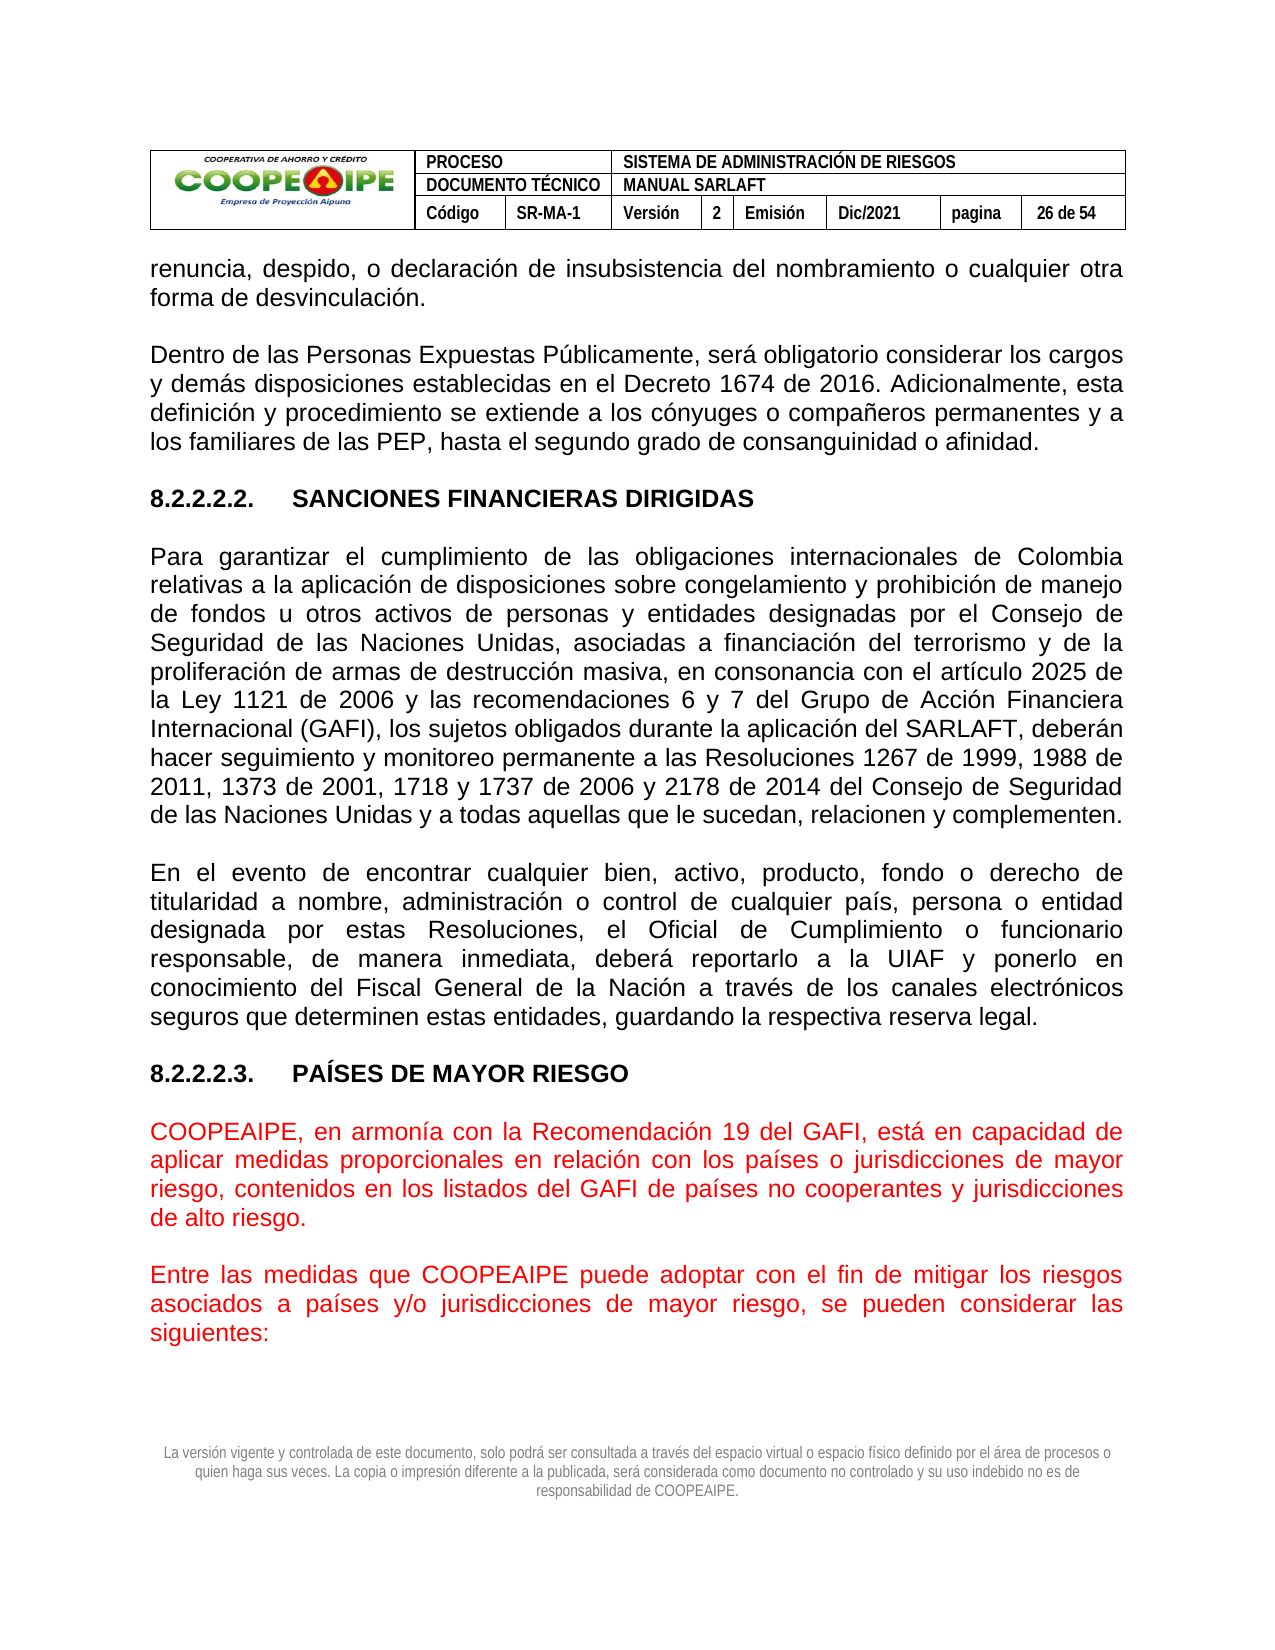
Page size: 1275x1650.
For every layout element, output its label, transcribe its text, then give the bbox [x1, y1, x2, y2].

picture [170, 151, 398, 208]
text Dentro de las Personas Expuestas Públicamente, será obligatorio considerar los cargos y demás disposiciones establecidas en el Decreto 1674 de 2016. Adicionalmente, esta definición y procedimiento se extiende a los cónyuges o compañeros permanentes y a los familiares de las PEP, hasta el segundo grado de consanguinidad o afinidad. [150, 340, 1125, 455]
text Para garantizar el cumplimiento de las obligaciones internacionales de Colombia relativas a la aplicación de disposiciones sobre congelamiento y prohibición de manejo de fondos u otros activos de personas y entidades designadas por el Consejo de Seguridad de las Naciones Unidas, asociadas a financiación del terrorismo y de la proliferación de armas de destrucción masiva, en consonancia con el artículo 2025 de la Ley 1121 de 2006 y las recomendaciones 6 y 7 del Grupo de Acción Financiera Internacional (GAFI), los sujetos obligados durante la aplicación del SARLAFT, deberán hacer seguimiento y monitoreo permanente a las Resoluciones 1267 de 1999, 1988 de 2011, 1373 de 2001, 1718 y 1737 de 2006 y 2178 de 2014 del Consejo de Seguridad de las Naciones Unidas y a todas aquellas que le sucedan, relacionen y complementen. [150, 541, 1125, 829]
text COOPEAIPE, en armonía con la Recomendación 19 del GAFI, está en capacidad de aplicar medidas proporcionales en relación con los países o jurisdicciones de mayor riesgo, contenidos en los listados del GAFI de países no cooperantes y jurisdicciones de alto riesgo. [150, 1116, 1125, 1231]
text En el evento de encontrar cualquier bien, activo, producto, fondo o derecho de titularidad a nombre, administración o control de cualquier país, persona o entidad designada por estas Resoluciones, el Oficial de Cumplimiento o funcionario responsable, de manera inmediata, deberá reportarlo a la UIAF y ponerlo en conocimiento del Fiscal General de la Nación a través de los canales electrónicos seguros que determinen estas entidades, guardando la respectiva reserva legal. [150, 858, 1125, 1030]
text Entre las medidas que COOPEAIPE puede adoptar con el fin de mitigar los riesgos asociados a países y/o jurisdicciones de mayor riesgo, se pueden considerar las siguientes: [150, 1260, 1125, 1346]
subtitle SANCIONES FINANCIERAS DIRIGIDAS [150, 484, 1125, 513]
subtitle PAÍSES DE MAYOR RIESGO [150, 1059, 1125, 1088]
